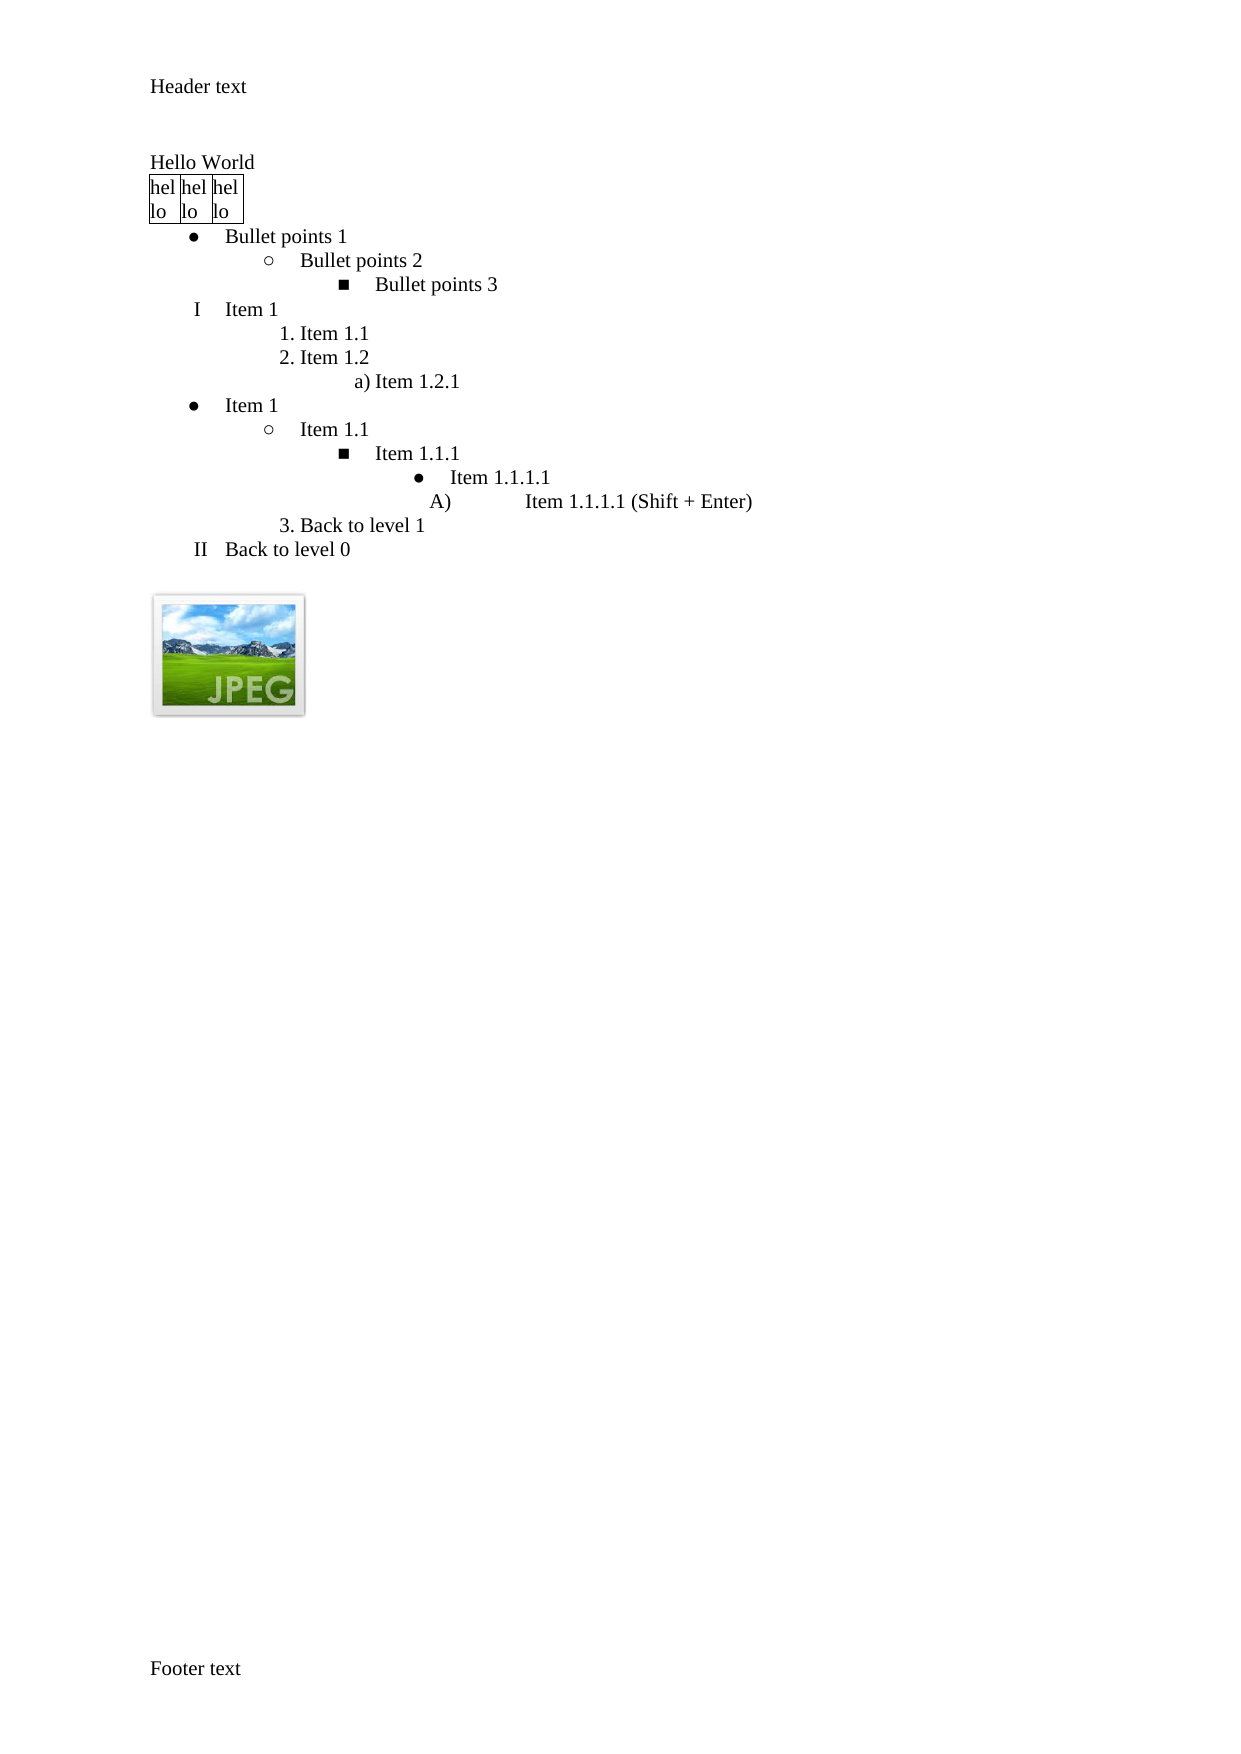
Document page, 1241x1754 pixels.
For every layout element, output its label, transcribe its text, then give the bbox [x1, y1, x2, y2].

list Item 1.1 [279, 321, 1090, 344]
table_header hello [213, 175, 243, 223]
table_header hello [150, 175, 180, 223]
table_header hello [181, 175, 212, 223]
list Item 1 [187, 393, 1090, 417]
list Back to level 0 [194, 537, 1090, 561]
list Item 1.2.1 [354, 369, 1090, 393]
list Item 1 [194, 296, 1090, 321]
list Item 1.1.1 [337, 441, 1090, 465]
list Item 1.2 [279, 344, 1090, 369]
list Bullet points 1 [187, 224, 1090, 248]
list Item 1.1.1.1 [412, 465, 1090, 489]
text Hello World [150, 150, 1090, 174]
list Item 1.1 [262, 417, 1090, 441]
list Item 1.1.1.1 (Shift + Enter) [429, 489, 1090, 513]
list Bullet points 2 [262, 248, 1090, 272]
list Back to level 1 [279, 513, 1090, 537]
list Bullet points 3 [337, 272, 1090, 296]
picture [150, 561, 307, 718]
